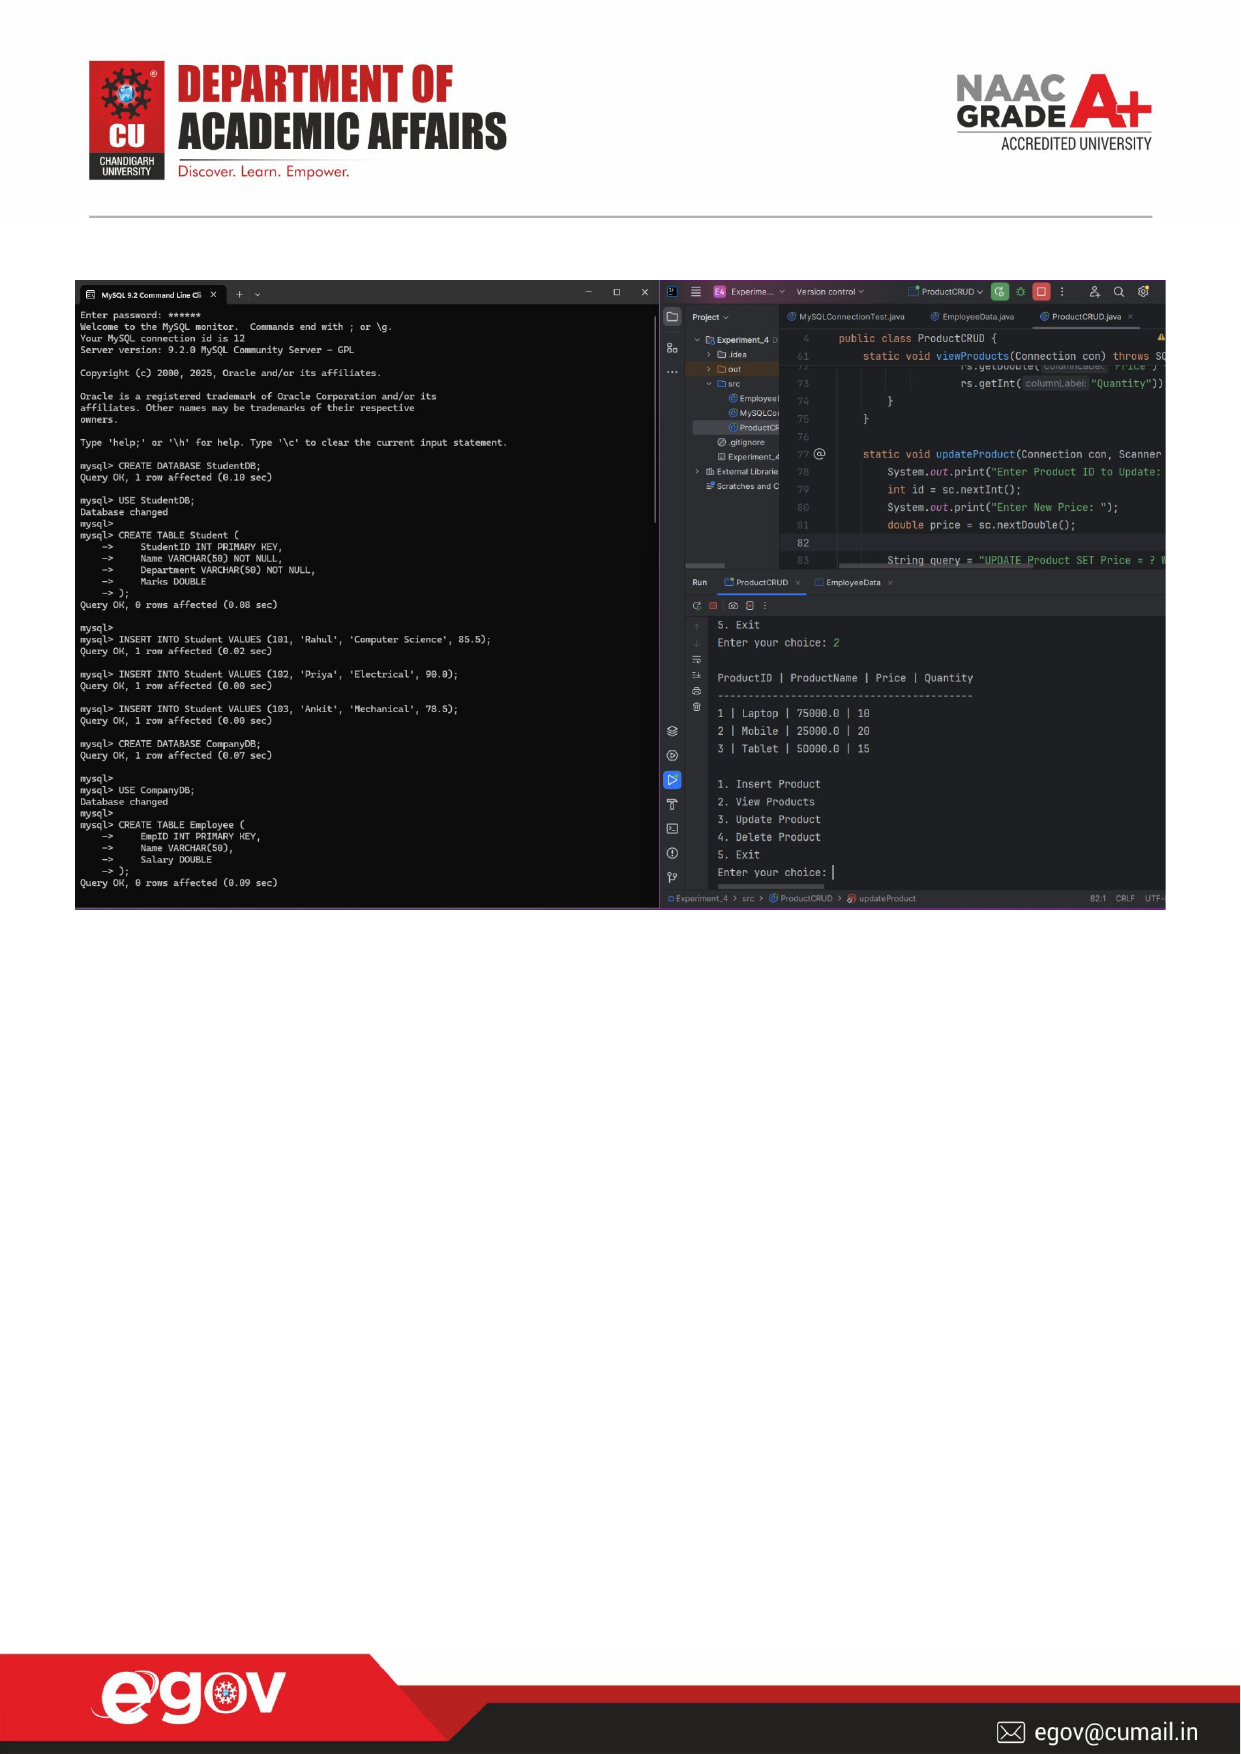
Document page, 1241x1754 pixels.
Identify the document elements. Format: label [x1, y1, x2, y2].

picture [75, 280, 1166, 910]
picture [0, 1653, 1241, 1754]
picture [0, 0, 1241, 218]
